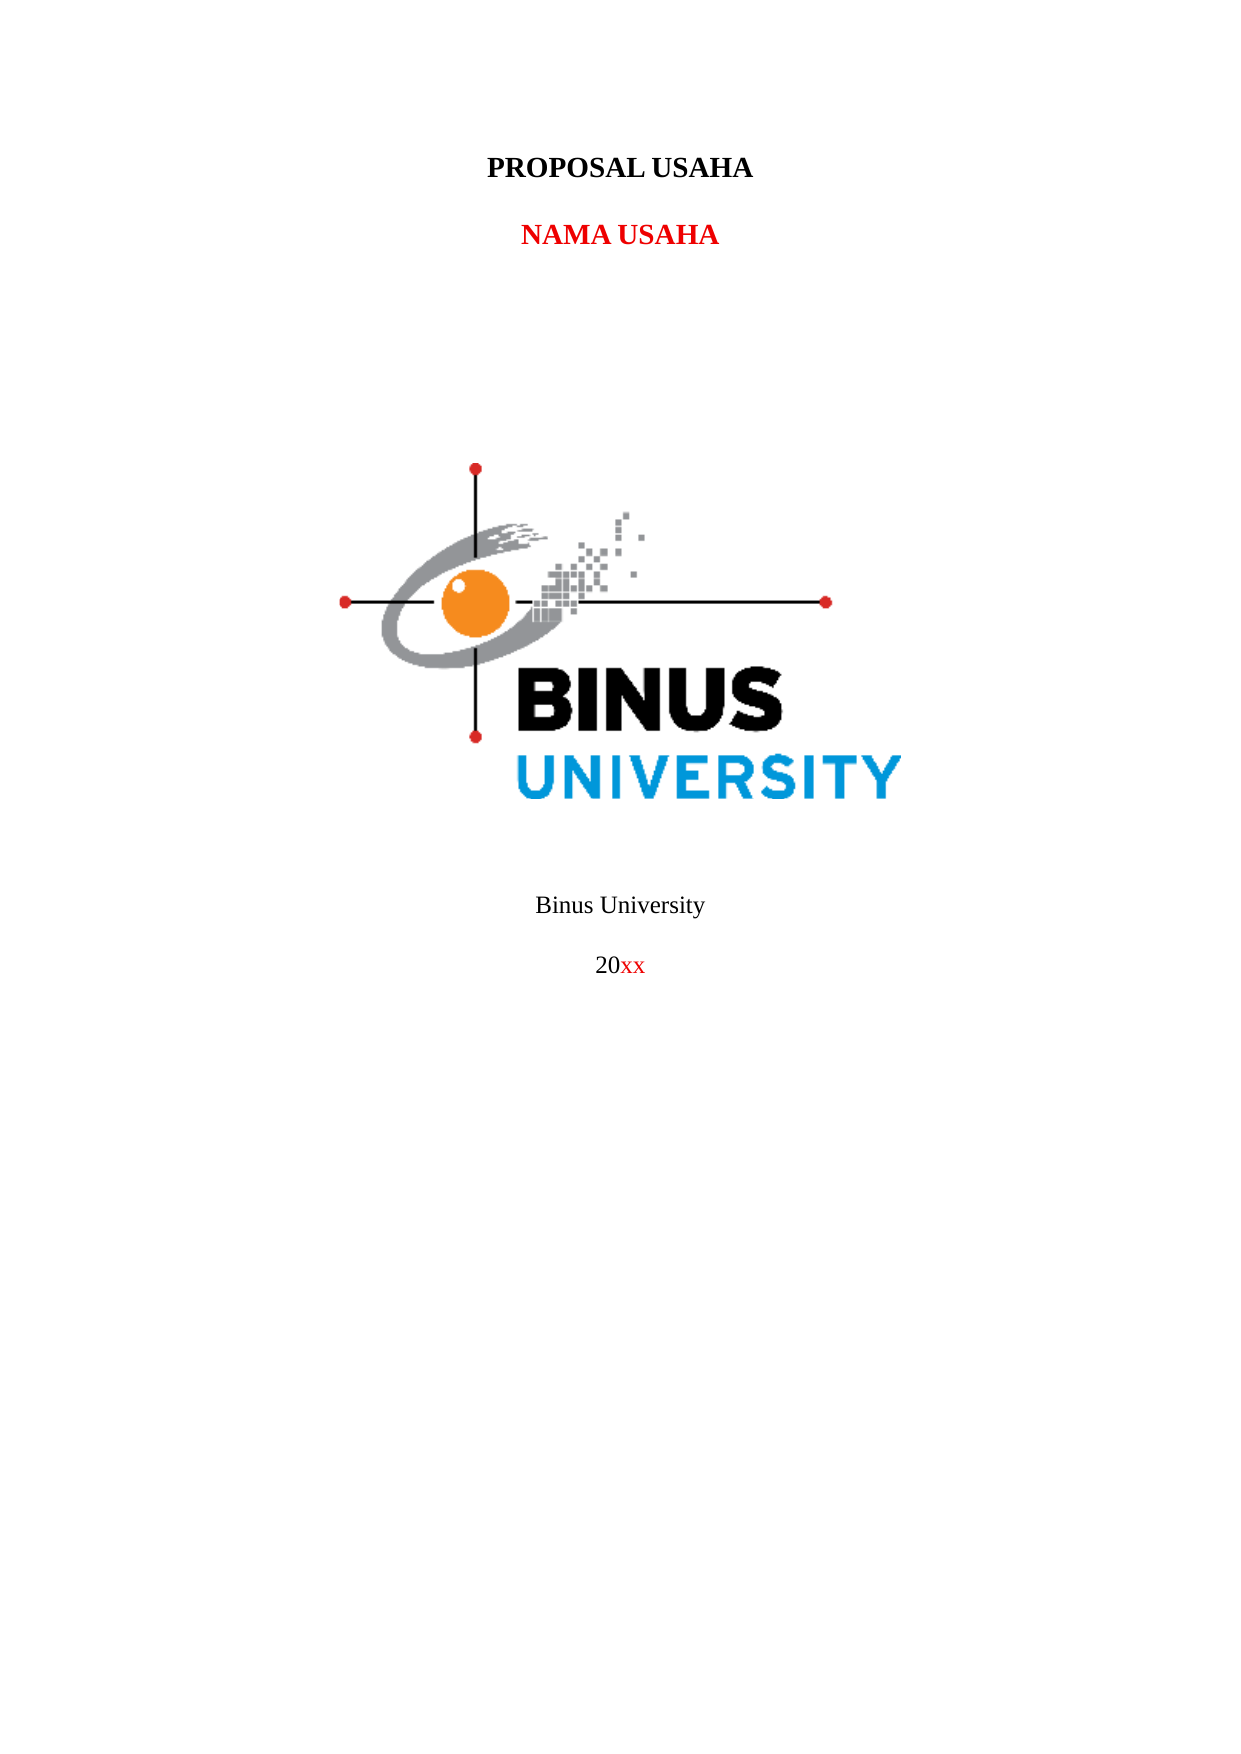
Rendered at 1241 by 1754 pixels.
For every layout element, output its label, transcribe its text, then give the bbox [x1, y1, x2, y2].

text NAMA USAHA [150, 217, 1090, 251]
text PROPOSAL USAHA [150, 150, 1090, 183]
text 20xx [150, 950, 1090, 979]
text Binus University [150, 890, 1090, 919]
